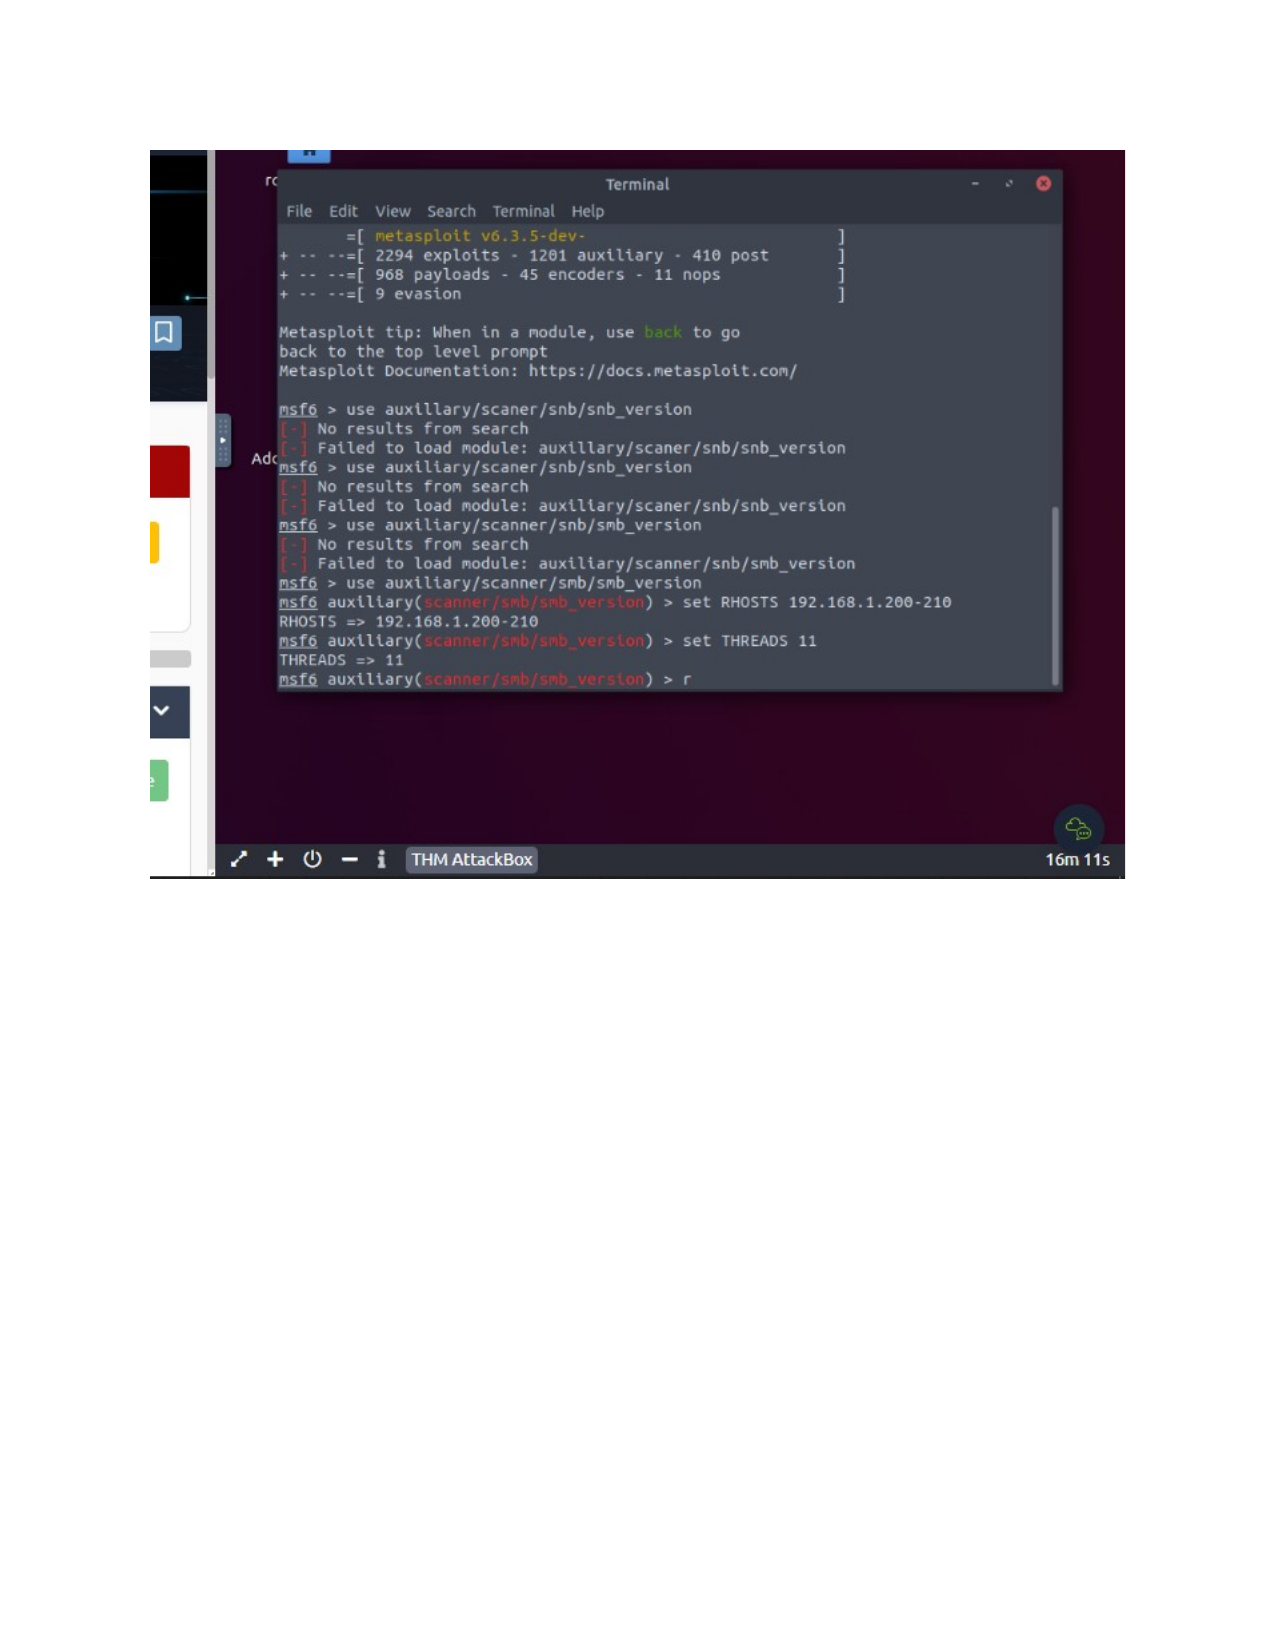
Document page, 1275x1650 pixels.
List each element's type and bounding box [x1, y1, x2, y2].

picture [150, 150, 1125, 879]
